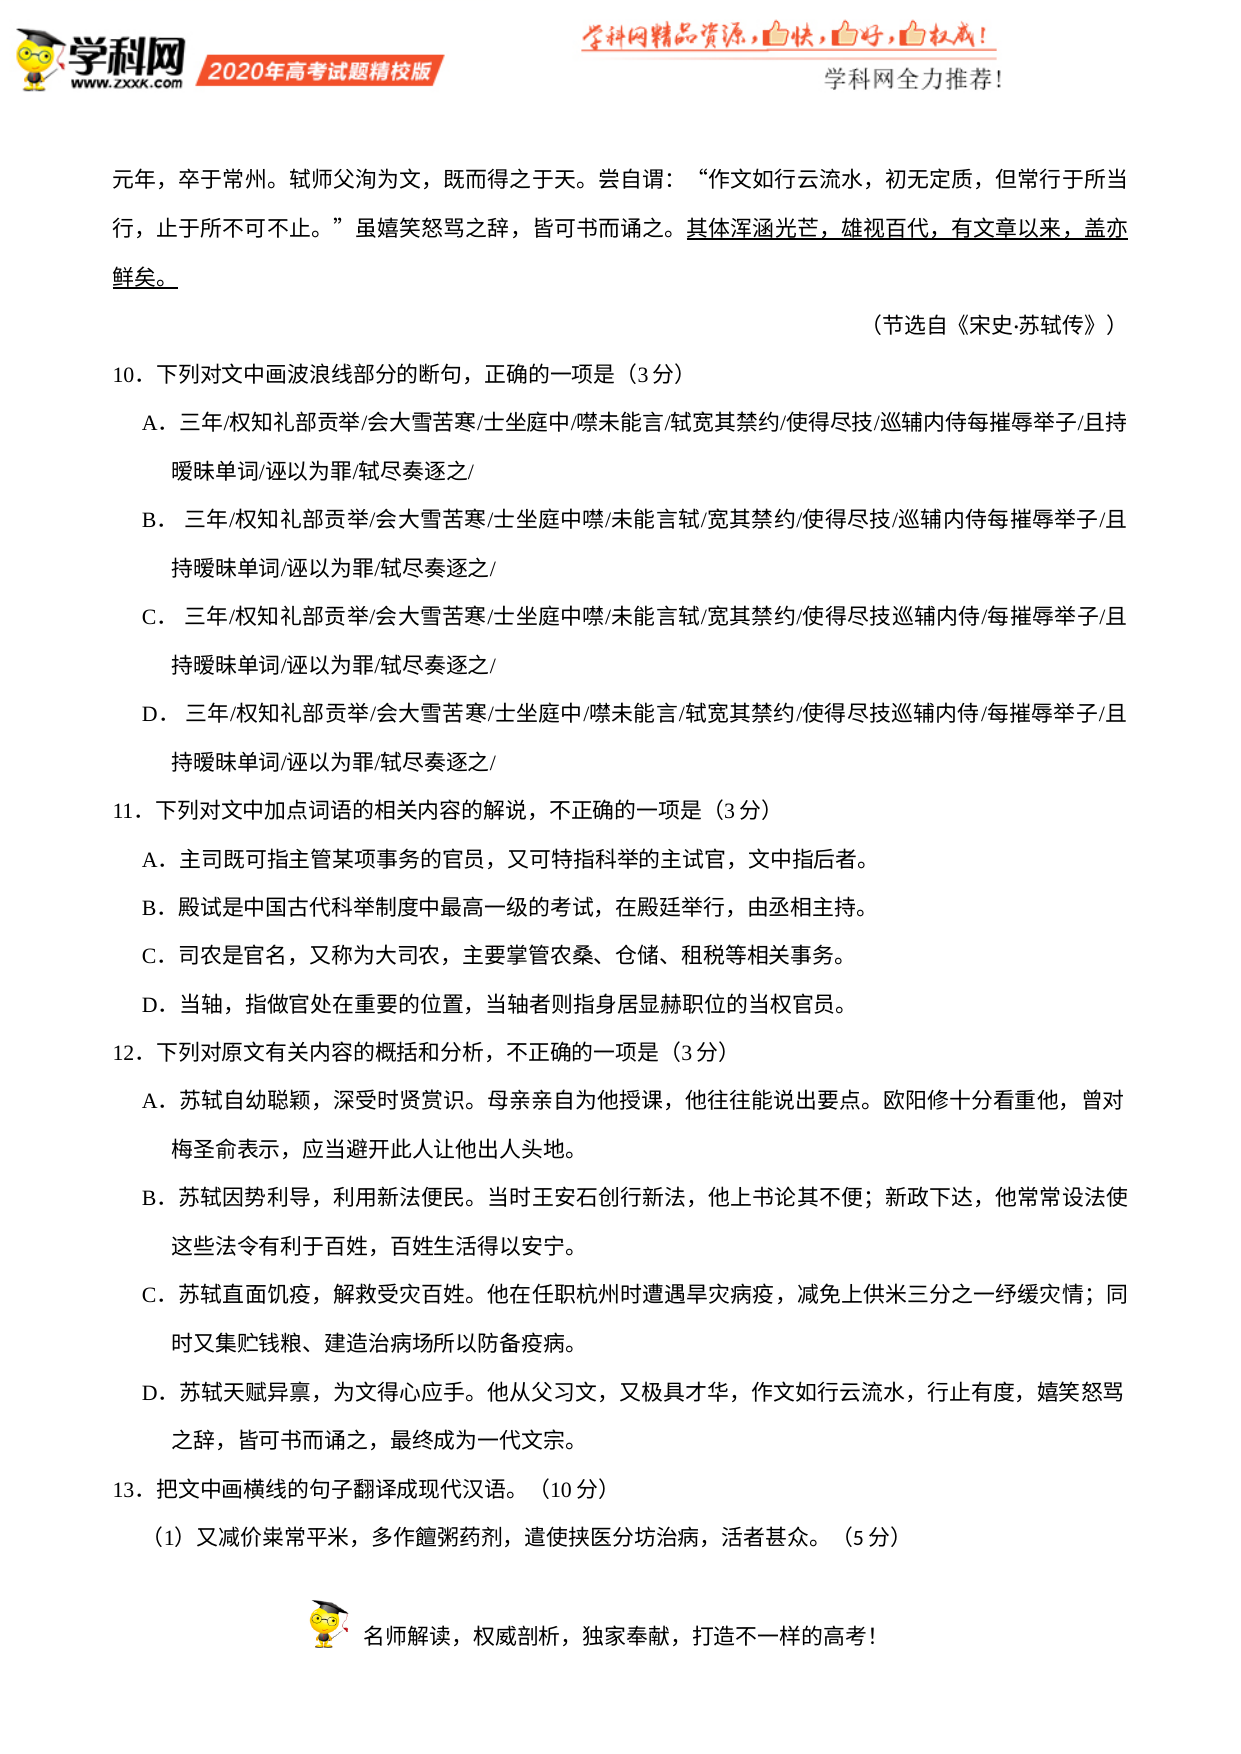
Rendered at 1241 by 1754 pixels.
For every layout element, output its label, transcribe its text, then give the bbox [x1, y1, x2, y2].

text （节选自《宋史·苏轼传》） [112, 308, 1128, 340]
text B． 三年/权知礼部贡举/会大雪苦寒/士坐庭中噤/未能言轼/宽其禁约/使得尽技/巡辅内侍每摧辱举子/且持暧昧单词/诬以为罪/轼尽奏逐之/ [142, 502, 1128, 583]
text C． 三年/权知礼部贡举/会大雪苦寒/士坐庭中噤/未能言轼/宽其禁约/使得尽技巡辅内侍/每摧辱举子/且持暧昧单词/诬以为罪/轼尽奏逐之/ [142, 599, 1128, 680]
text A．三年/权知礼部贡举/会大雪苦寒/士坐庭中/噤未能言/轼宽其禁约/使得尽技/巡辅内侍每摧辱举子/且持暧昧单词/诬以为罪/轼尽奏逐之/ [142, 404, 1128, 486]
text D． 三年/权知礼部贡举/会大雪苦寒/士坐庭中/噤未能言/轼宽其禁约/使得尽技巡辅内侍/每摧辱举子/且持暧昧单词/诬以为罪/轼尽奏逐之/ [142, 696, 1128, 777]
text 12．下列对原文有关内容的概括和分析，不正确的一项是（3分） [112, 1034, 1128, 1067]
text （1）又减价粜常平米，多作饘粥药剂，遣使挟医分坊治病，活者甚众。（5分） [142, 1519, 1128, 1552]
picture [0, 0, 1016, 116]
text B．殿试是中国古代科举制度中最高一级的考试，在殿廷举行，由丞相主持。 [142, 889, 1128, 922]
text A．主司既可指主管某项事务的官员，又可特指科举的主试官，文中指后者。 [142, 841, 1128, 874]
text A．苏轼自幼聪颖，深受时贤赏识。母亲亲自为他授课，他往往能说出要点。欧阳修十分看重他，曾对梅圣俞表示，应当避开此人让他出人头地。 [142, 1083, 1128, 1164]
text 10．下列对文中画波浪线部分的断句，正确的一项是（3分） [112, 356, 1128, 389]
text 13．把文中画横线的句子翻译成现代汉语。（10分） [112, 1471, 1128, 1504]
text D．当轴，指做官处在重要的位置，当轴者则指身居显赫职位的当权官员。 [142, 986, 1128, 1019]
text C．司农是官名，又称为大司农，主要掌管农桑、仓储、租税等相关事务。 [142, 938, 1128, 970]
text 11．下列对文中加点词语的相关内容的解说，不正确的一项是（3分） [112, 793, 1128, 825]
text C．苏轼直面饥疫，解救受灾百姓。他在任职杭州时遭遇旱灾病疫，减免上供米三分之一纾缓灾情；同时又集贮钱粮、建造治病场所以防备疫病。 [142, 1277, 1128, 1358]
picture [304, 1596, 350, 1650]
text D．苏轼天赋异禀，为文得心应手。他从父习文，又极具才华，作文如行云流水，行止有度，嬉笑怒骂之辞，皆可书而诵之，最终成为一代文宗。 [142, 1374, 1128, 1455]
text B．苏轼因势利导，利用新法便民。当时王安石创行新法，他上书论其不便；新政下达，他常常设法使这些法令有利于百姓，百姓生活得以安宁。 [142, 1180, 1128, 1261]
